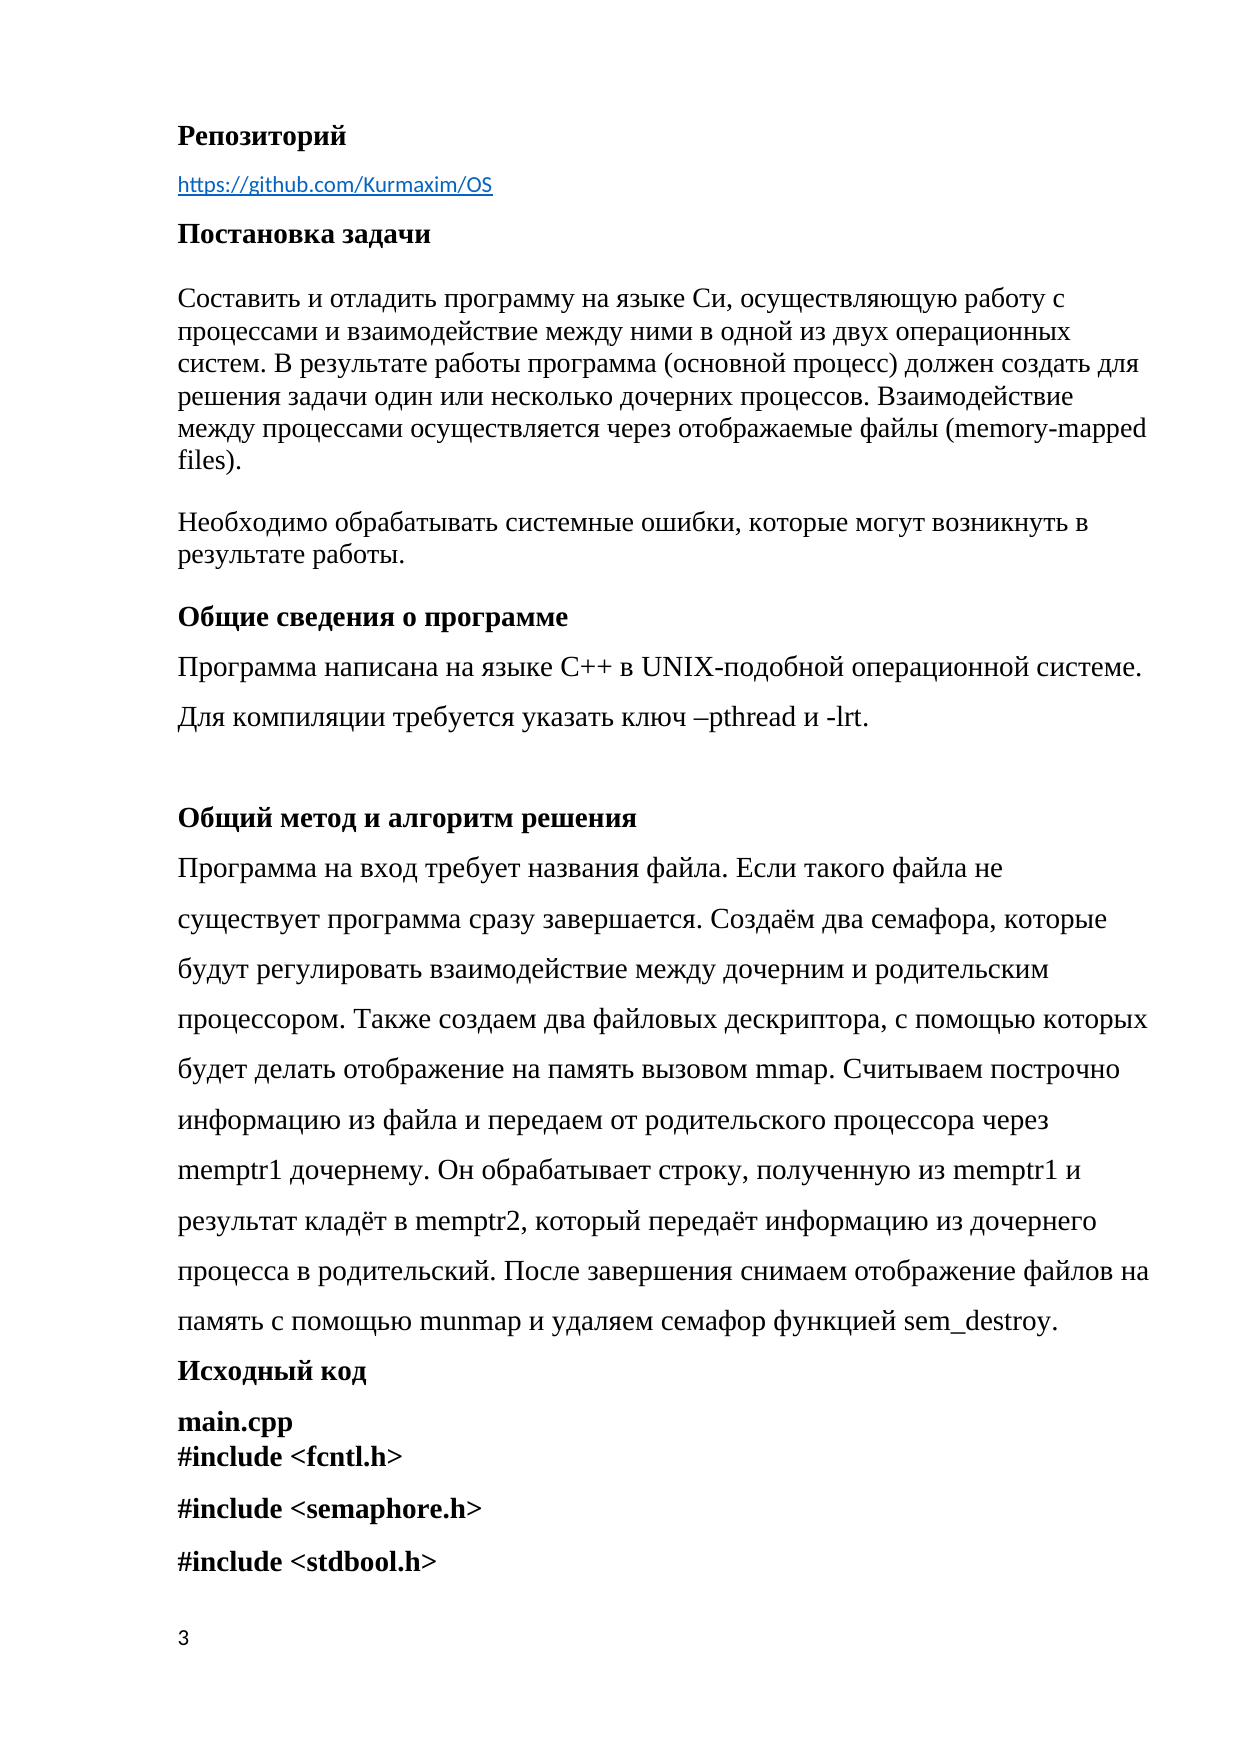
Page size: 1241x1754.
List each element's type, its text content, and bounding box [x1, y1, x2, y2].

text Общий метод и алгоритм решения [177, 800, 1152, 834]
text main.cpp [177, 1404, 1152, 1437]
text #include <semaphore.h> [177, 1492, 1152, 1525]
text Программа на вход требует названия файла. Если такого файла не существует программа сразу завершается. Создаём два семафора, которые будут регулировать взаимодействие между дочерним и родительским процессором. Также создаем два файловых дескриптора, с помощью которых будет делать отображение на память вызовом mmap. Считываем построчно информацию из файла и передаем от родительского процессора через memptr1 дочернему. Он обрабатывает строку, полученную из memptr1 и результат кладёт в memptr2, который передаёт информацию из дочернего процесса в родительский. После завершения снимаем отображение файлов на память с помощью munmap и удаляем семафор функцией sem_destroy. [177, 850, 1152, 1337]
text Постановка задачи [177, 217, 1152, 250]
text Репозиторий [177, 118, 1152, 152]
text #include <fcntl.h> [177, 1439, 1152, 1473]
text Программа написана на языке С++ в UNIX-подобной операционной системе. Для компиляции требуется указать ключ –pthread и -lrt. [177, 649, 1152, 733]
text #include <stdbool.h> [177, 1544, 1152, 1577]
text Составить и отладить программу на языке Си, осуществляющую работу с процессами и взаимодействие между ними в одной из двух операционных систем. В результате работы программа (основной процесс) должен создать для решения задачи один или несколько дочерних процессов. Взаимодействие между процессами осуществляется через отображаемые файлы (memory-mapped files). [177, 281, 1152, 476]
text Общие сведения о программе [177, 599, 1152, 632]
text Необходимо обрабатывать системные ошибки, которые могут возникнуть в результате работы. [177, 505, 1152, 570]
text https://github.com/Kurmaxim/OS [177, 170, 1152, 198]
text Исходный код [177, 1353, 1152, 1387]
